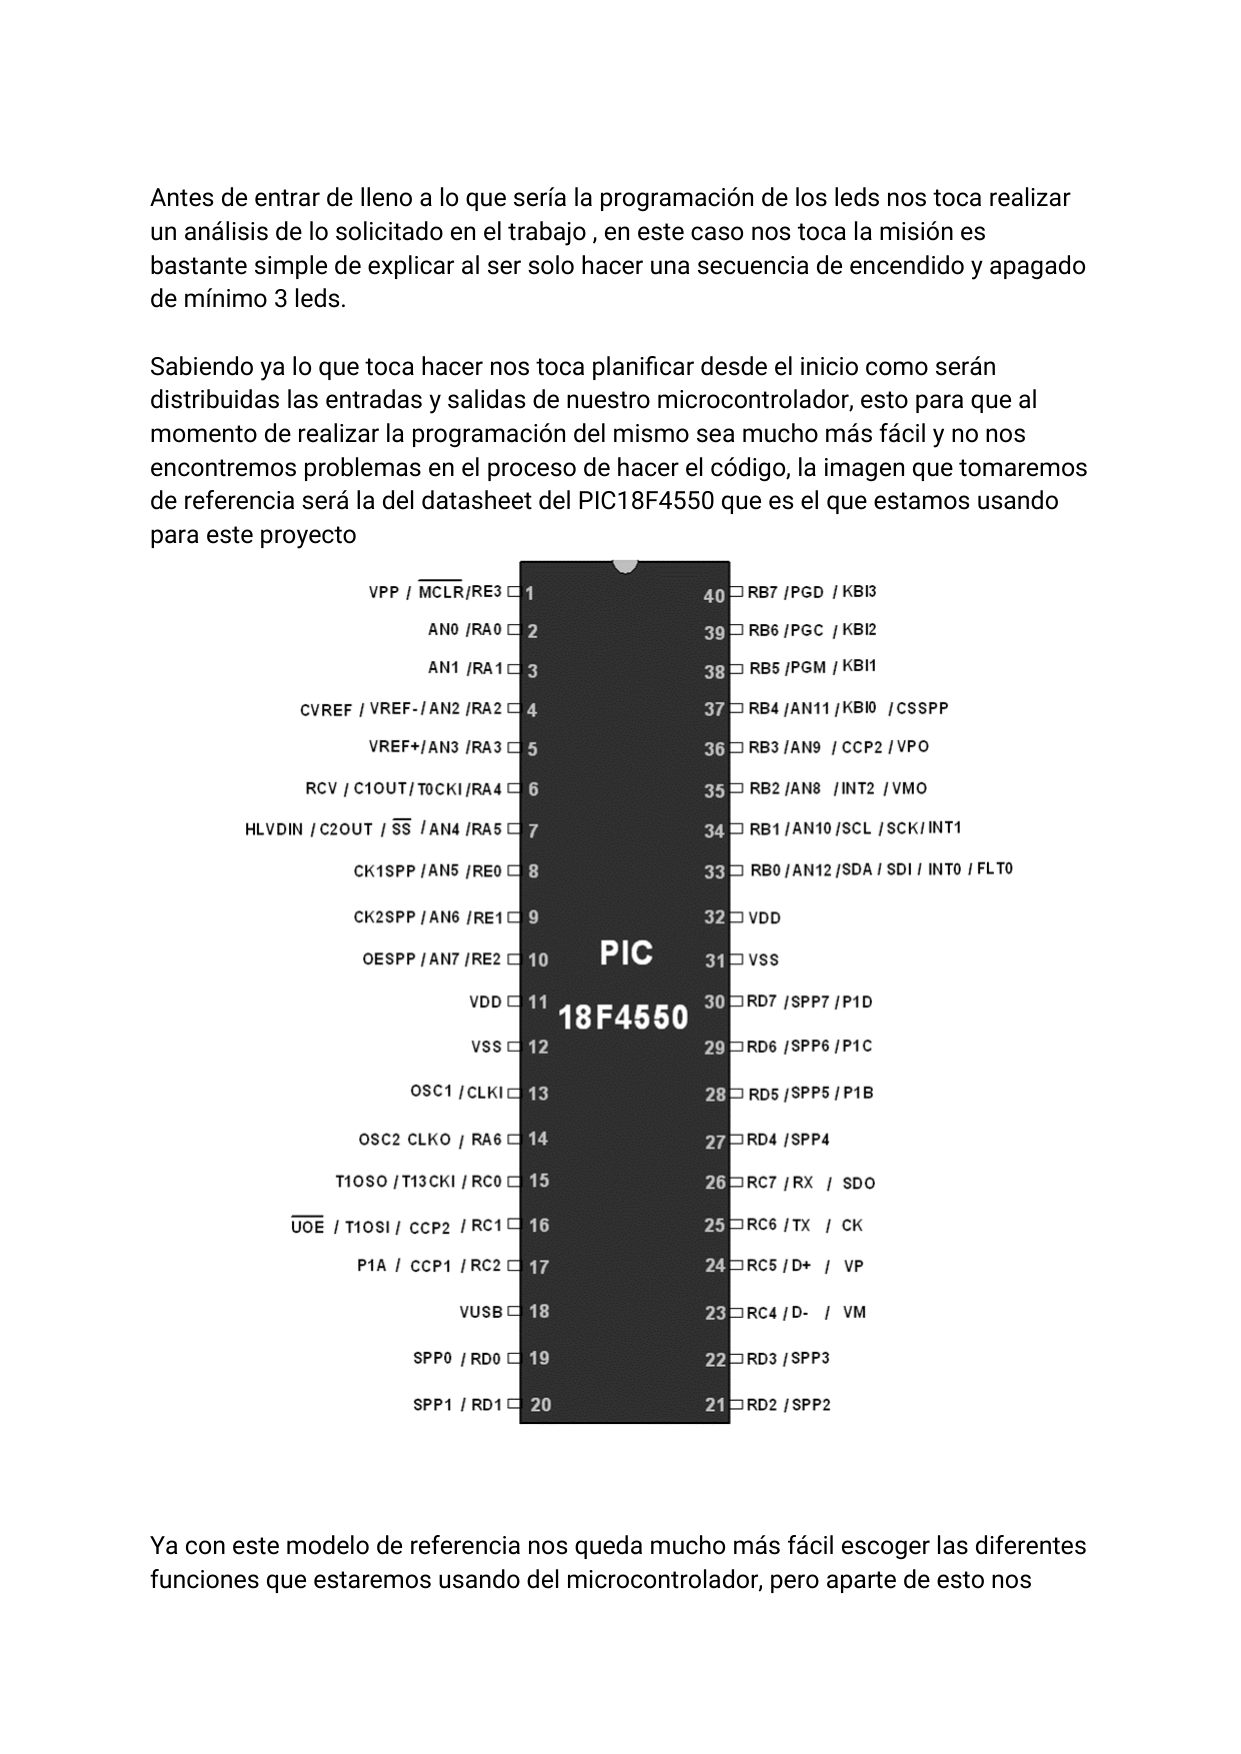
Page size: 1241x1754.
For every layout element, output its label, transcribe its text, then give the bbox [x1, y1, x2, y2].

text Antes de entrar de lleno a lo que sería la programación de los leds nos toca realizar un análisis de lo solicitado en el trabajo , en este caso nos toca la misión es bastante simple de explicar al ser solo hacer una secuencia de encendido y apagado de mínimo 3 leds. [150, 184, 1090, 314]
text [150, 1532, 1090, 1594]
picture [215, 553, 1025, 1427]
text Sabiendo ya lo que toca hacer nos toca planificar desde el inicio como serán distribuidas las entradas y salidas de nuestro microcontrolador, esto para que al momento de realizar la programación del mismo sea mucho más fácil y no nos encontremos problemas en el proceso de hacer el código, la imagen que tomaremos de referencia será la del datasheet del PIC18F4550 que es el que estamos usando para este proyecto [150, 352, 1090, 549]
